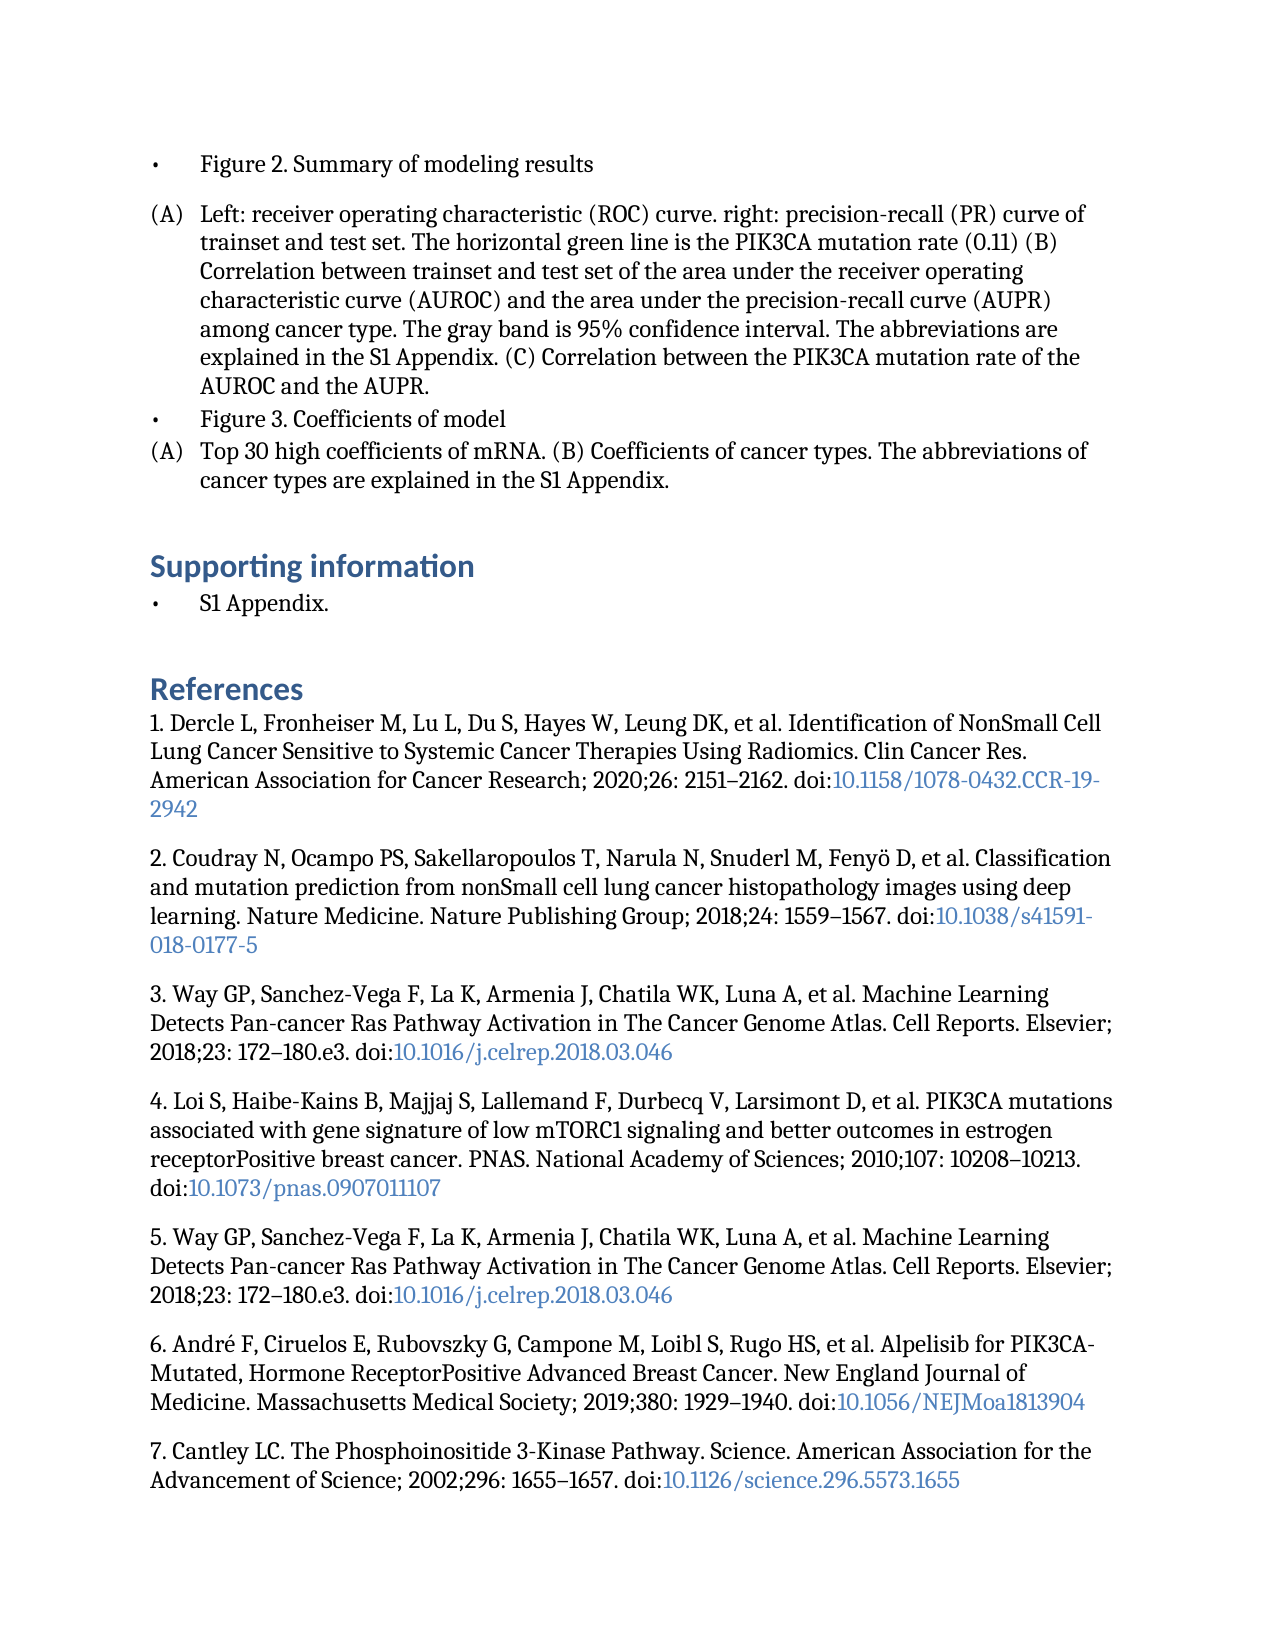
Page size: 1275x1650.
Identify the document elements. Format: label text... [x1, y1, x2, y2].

subtitle Supporting information [150, 544, 1125, 585]
list Top 30 high coefficients of mRNA. (B) Coefficients of cancer types. The abbreviations of cancer types are explained in the S1 Appendix. [150, 437, 1125, 494]
text 2. Coudray N, Ocampo PS, Sakellaropoulos T, Narula N, Snuderl M, Fenyö D, et al. Classification and mutation prediction from nonSmall cell lung cancer histopathology images using deep learning. Nature Medicine. Nature Publishing Group; 2018;24: 1559–1567. doi:10.1038/s41591-018-0177-5 [150, 844, 1125, 959]
text 3. Way GP, Sanchez-Vega F, La K, Armenia J, Chatila WK, Luna A, et al. Machine Learning Detects Pan-cancer Ras Pathway Activation in The Cancer Genome Atlas. Cell Reports. Elsevier; 2018;23: 172–180.e3. doi:10.1016/j.celrep.2018.03.046 [150, 980, 1125, 1066]
text 4. Loi S, Haibe-Kains B, Majjaj S, Lallemand F, Durbecq V, Larsimont D, et al. PIK3CA mutations associated with gene signature of low mTORC1 signaling and better outcomes in estrogen receptorPositive breast cancer. PNAS. National Academy of Sciences; 2010;107: 10208–10213. doi:10.1073/pnas.0907011107 [150, 1087, 1125, 1202]
list S1 Appendix. [150, 589, 1125, 618]
list Figure 3. Coefficients of model [150, 404, 1125, 433]
subtitle References [150, 668, 1125, 708]
text 7. Cantley LC. The Phosphoinositide 3-Kinase Pathway. Science. American Association for the Advancement of Science; 2002;296: 1655–1657. doi:10.1126/science.296.5573.1655 [150, 1437, 1125, 1495]
text 1. Dercle L, Fronheiser M, Lu L, Du S, Hayes W, Leung DK, et al. Identification of NonSmall Cell Lung Cancer Sensitive to Systemic Cancer Therapies Using Radiomics. Clin Cancer Res. American Association for Cancer Research; 2020;26: 2151–2162. doi:10.1158/1078-0432.CCR-19-2942 [150, 708, 1125, 823]
text 6. André F, Ciruelos E, Rubovszky G, Campone M, Loibl S, Rugo HS, et al. Alpelisib for PIK3CA-Mutated, Hormone ReceptorPositive Advanced Breast Cancer. New England Journal of Medicine. Massachusetts Medical Society; 2019;380: 1929–1940. doi:10.1056/NEJMoa1813904 [150, 1330, 1125, 1416]
text 5. Way GP, Sanchez-Vega F, La K, Armenia J, Chatila WK, Luna A, et al. Machine Learning Detects Pan-cancer Ras Pathway Activation in The Cancer Genome Atlas. Cell Reports. Elsevier; 2018;23: 172–180.e3. doi:10.1016/j.celrep.2018.03.046 [150, 1223, 1125, 1309]
list Left: receiver operating characteristic (ROC) curve. right: precision-recall (PR) curve of trainset and test set. The horizontal green line is the PIK3CA mutation rate (0.11) (B) Correlation between trainset and test set of the area under the receiver operating characteristic curve (AUROC) and the area under the precision-recall curve (AUPR) among cancer type. The gray band is 95% confidence interval. The abbreviations are explained in the S1 Appendix. (C) Correlation between the PIK3CA mutation rate of the AUROC and the AUPR. [150, 199, 1125, 401]
list Figure 2. Summary of modeling results [150, 150, 1125, 179]
